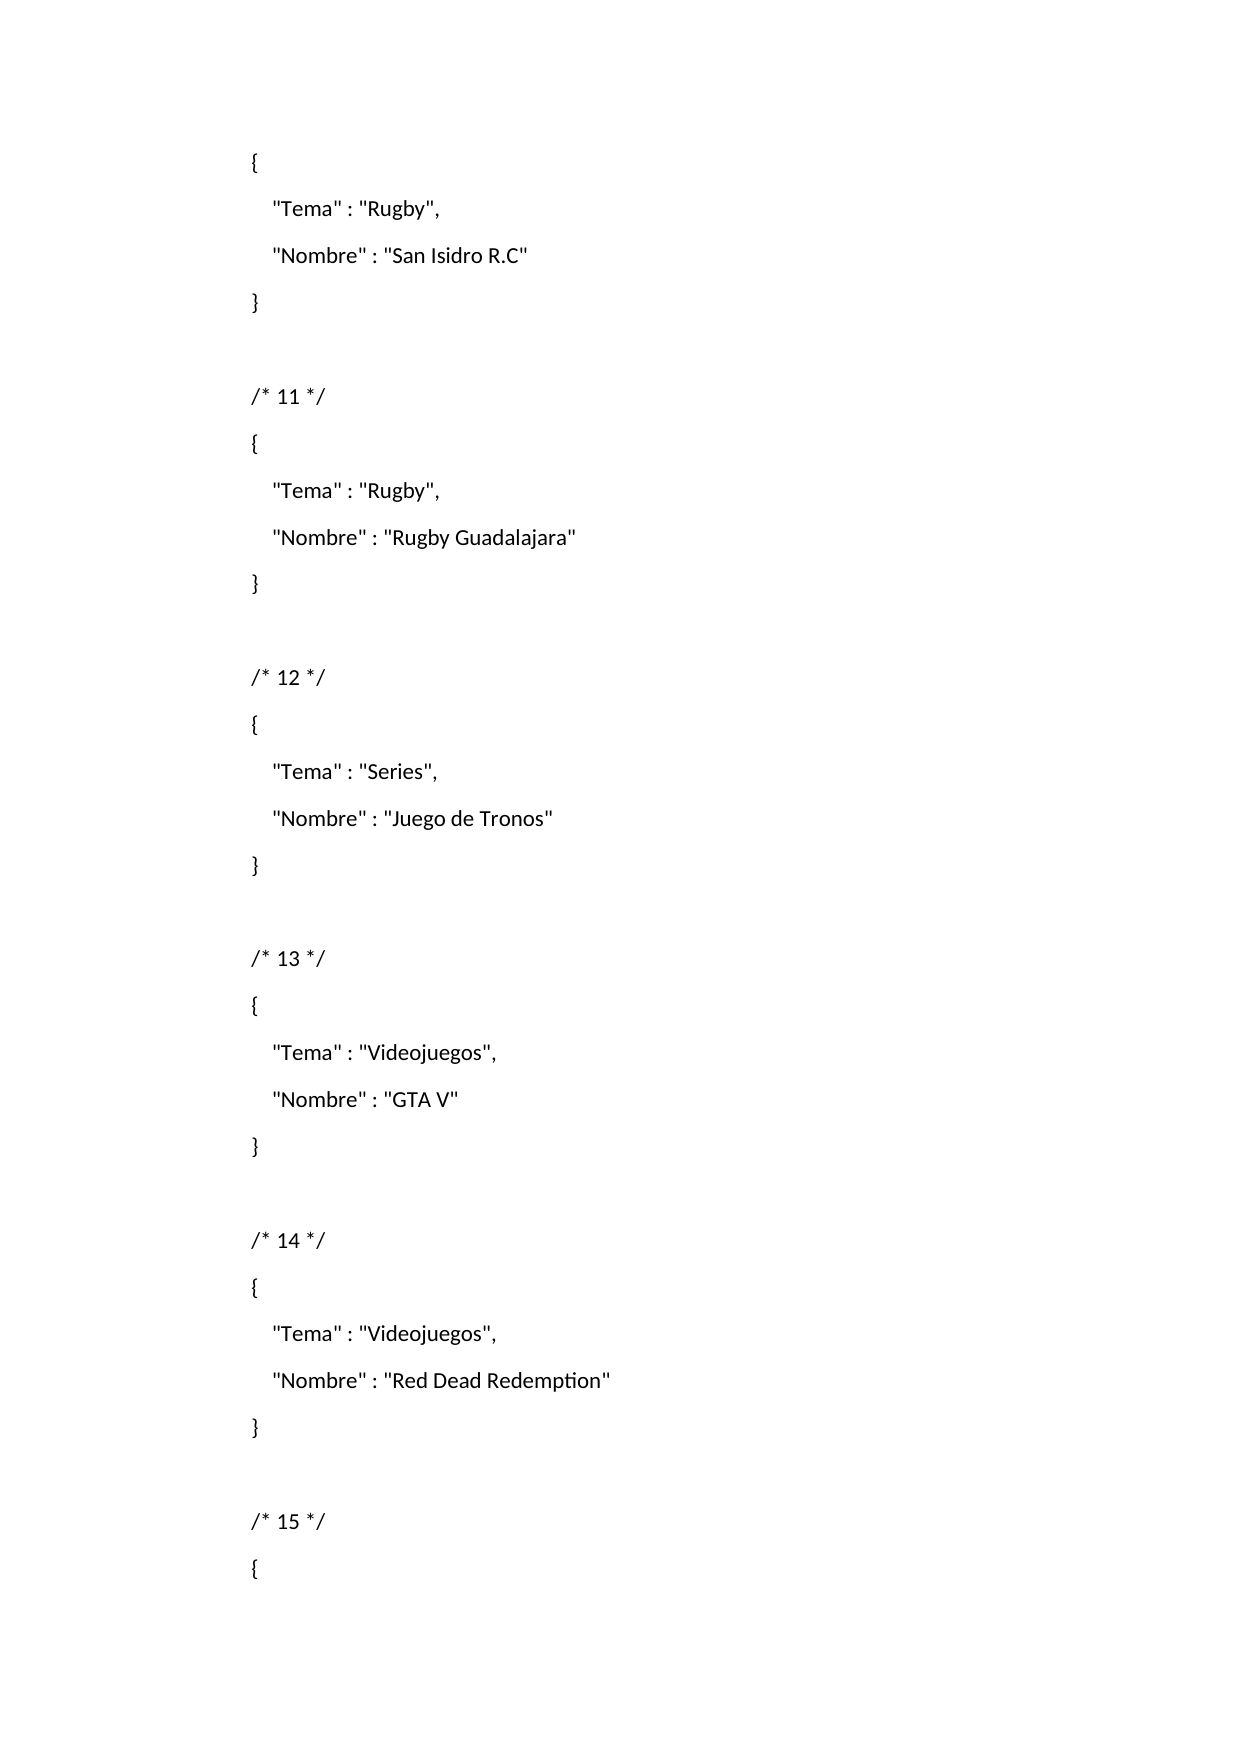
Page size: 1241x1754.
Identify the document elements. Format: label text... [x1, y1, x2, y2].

text "Nombre" : "Rugby Guadalajara" [251, 523, 1063, 551]
text "Nombre" : "Red Dead Redemption" [251, 1366, 1063, 1394]
text { [251, 1554, 1063, 1582]
text "Nombre" : "San Isidro R.C" [251, 241, 1063, 269]
text "Tema" : "Videojuegos", [251, 1319, 1063, 1347]
text /* 12 */ [251, 663, 1063, 691]
text { [251, 710, 1063, 738]
text "Nombre" : "Juego de Tronos" [251, 804, 1063, 832]
text } [251, 288, 1063, 316]
text "Tema" : "Rugby", [251, 476, 1063, 504]
text /* 15 */ [251, 1507, 1063, 1535]
text "Tema" : "Videojuegos", [251, 1038, 1063, 1066]
text } [251, 569, 1063, 597]
text } [251, 1132, 1063, 1160]
text { [251, 429, 1063, 457]
text /* 11 */ [251, 382, 1063, 410]
text "Tema" : "Rugby", [251, 194, 1063, 222]
text } [251, 851, 1063, 879]
text { [251, 991, 1063, 1019]
text } [251, 1413, 1063, 1441]
text { [251, 1273, 1063, 1301]
text { [251, 148, 1063, 176]
text /* 13 */ [251, 944, 1063, 972]
text "Tema" : "Series", [251, 757, 1063, 785]
text /* 14 */ [251, 1226, 1063, 1254]
text "Nombre" : "GTA V" [251, 1085, 1063, 1113]
